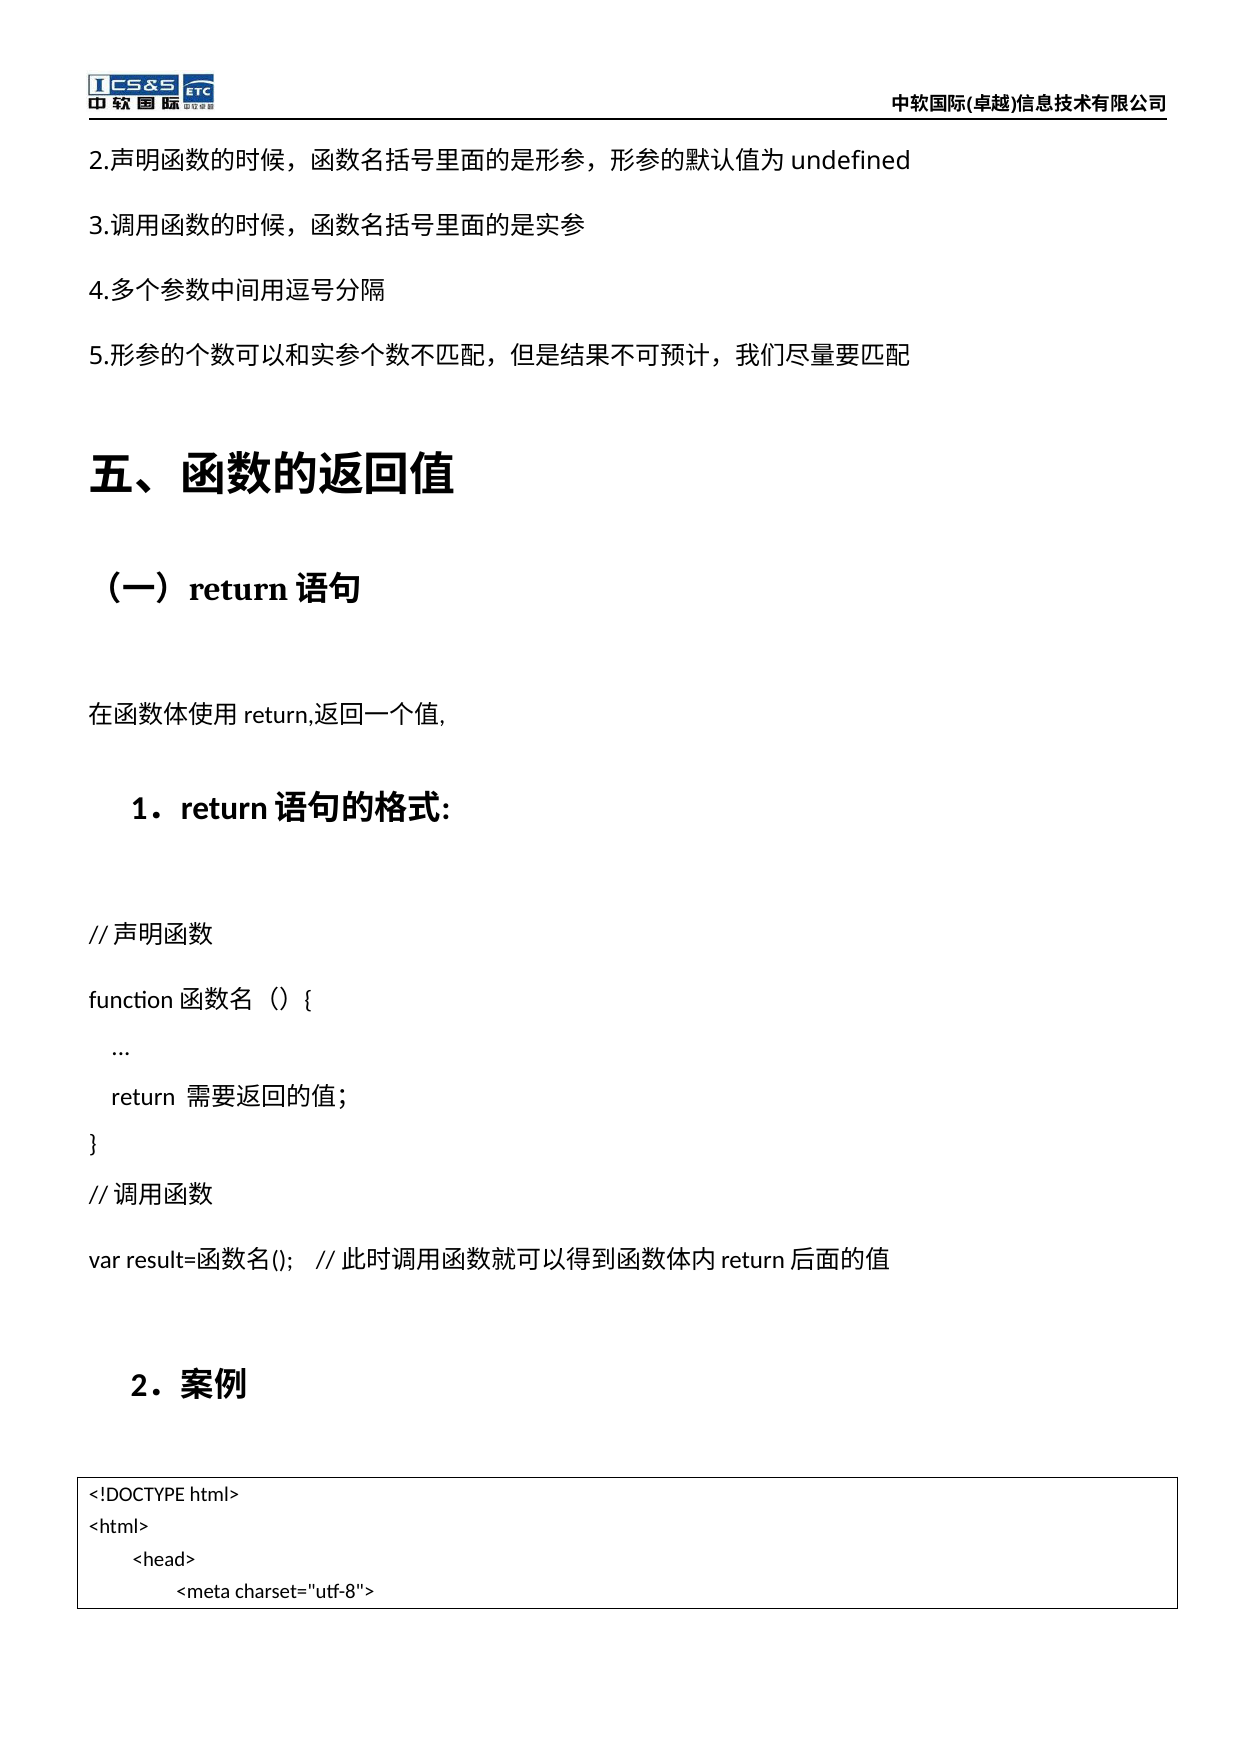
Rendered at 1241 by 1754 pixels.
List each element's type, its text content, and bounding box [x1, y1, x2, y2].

text function 函数名（）{ [89, 965, 1167, 1030]
picture [85, 70, 215, 112]
text // 调用函数 [89, 1160, 1167, 1225]
text var result=函数名(); // 此时调用函数就可以得到函数体内return 后面的值 [89, 1225, 1167, 1290]
text } [89, 1127, 1167, 1160]
subtitle return语句的格式: [89, 773, 1167, 838]
text return 需要返回的值； [89, 1062, 1167, 1127]
subtitle 案例 [89, 1349, 1167, 1414]
text 2.声明函数的时候，函数名括号里面的是形参，形参的默认值为 undefined [89, 126, 1167, 191]
subtitle 函数的返回值 [89, 421, 1167, 519]
text // 声明函数 [89, 900, 1167, 965]
text 3.调用函数的时候，函数名括号里面的是实参 [89, 191, 1167, 256]
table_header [78, 1478, 1177, 1608]
text 5.形参的个数可以和实参个数不匹配，但是结果不可预计，我们尽量要匹配 [89, 321, 1167, 386]
text ... [89, 1030, 1167, 1062]
subtitle return语句 [89, 553, 1167, 618]
text 4.多个参数中间用逗号分隔 [89, 256, 1167, 321]
text 在函数体使用return,返回一个值, [89, 681, 1167, 746]
